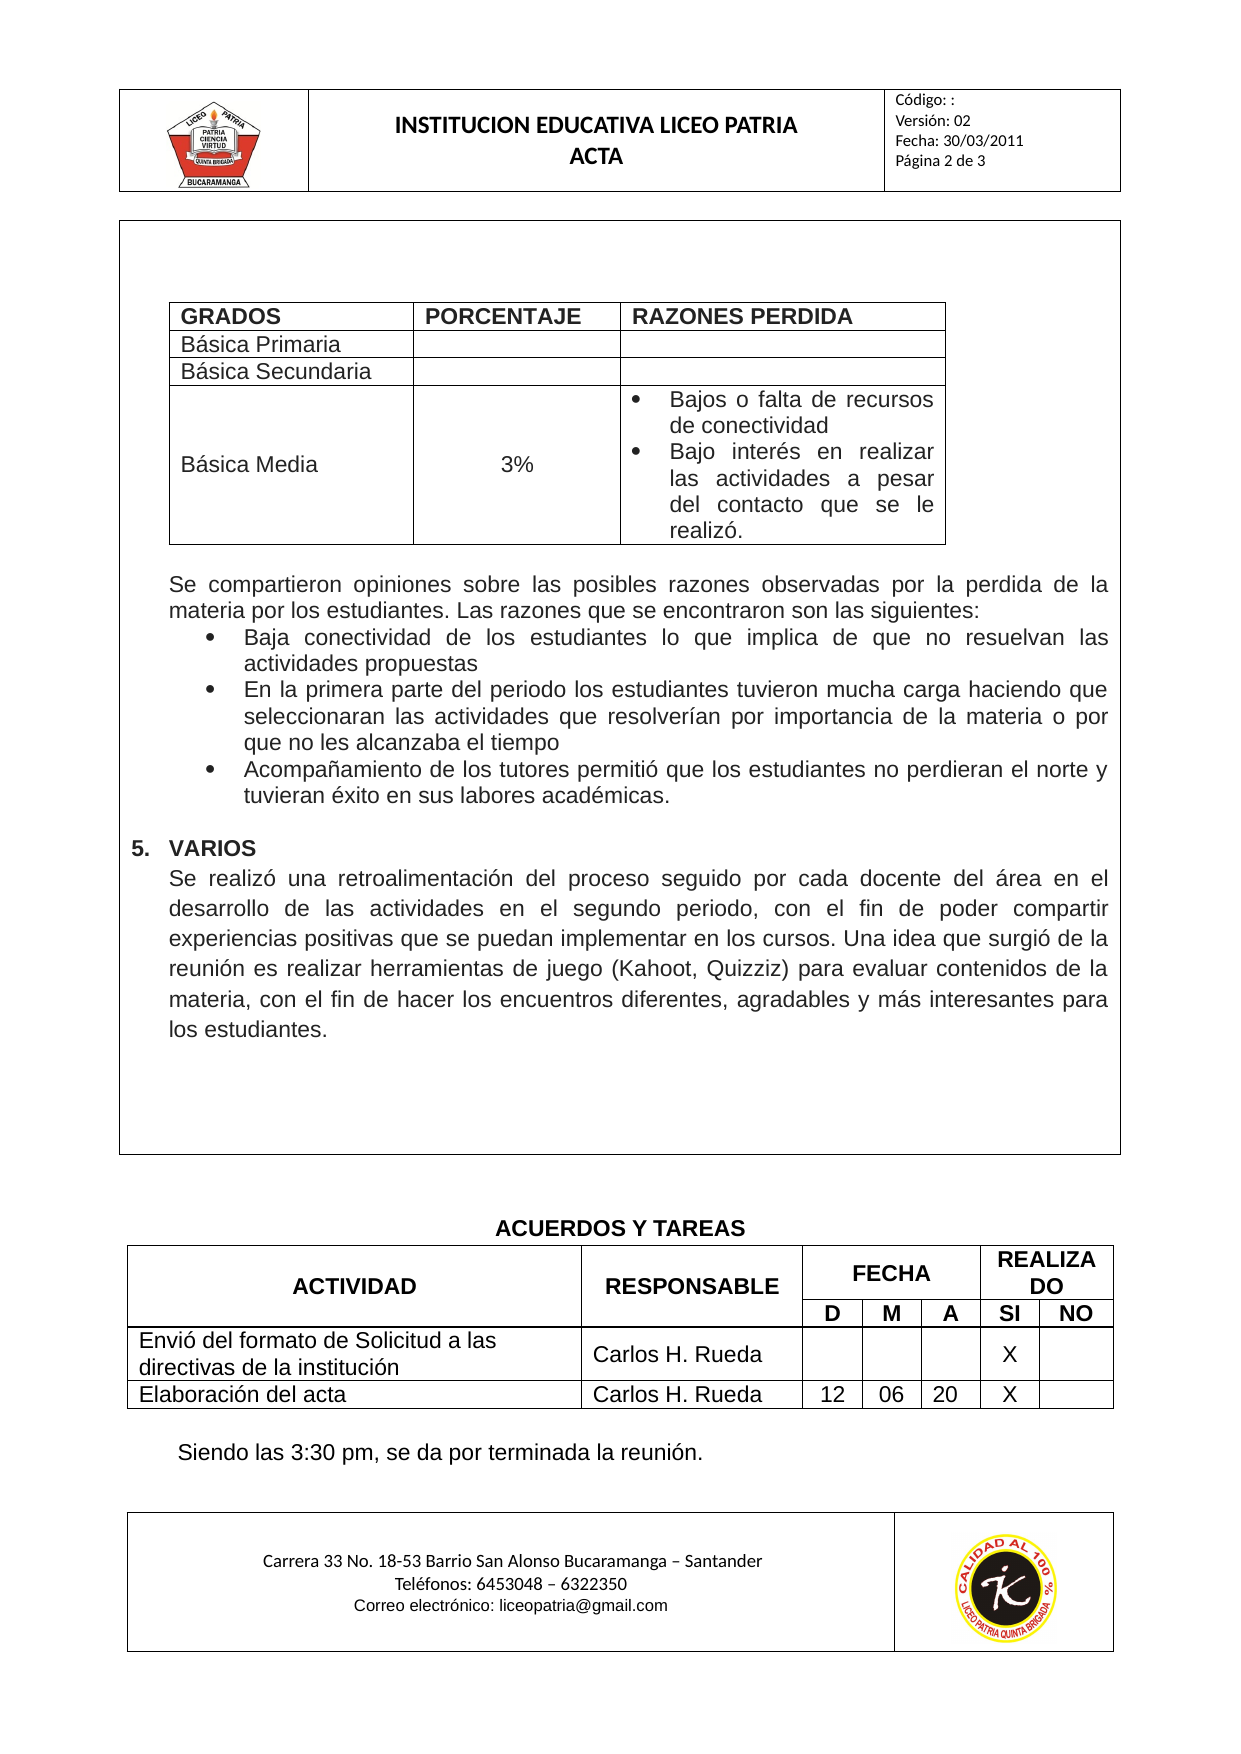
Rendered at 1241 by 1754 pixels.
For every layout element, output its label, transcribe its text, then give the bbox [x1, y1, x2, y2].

table_cell NO [1040, 1300, 1113, 1326]
text Siendo las 3:30 pm, se da por terminada la reunión. [177, 1439, 1063, 1465]
table_cell [803, 1328, 862, 1380]
table_header ACTIVIDAD [128, 1246, 581, 1326]
text ACUERDOS Y TAREAS [177, 1215, 1063, 1241]
table_cell 12 [803, 1381, 862, 1408]
table_cell Carlos H. Rueda [582, 1381, 802, 1408]
table_cell [1040, 1381, 1113, 1408]
table_header FECHA [803, 1246, 980, 1299]
table_cell [1040, 1328, 1113, 1380]
table_cell Elaboración del acta [128, 1381, 581, 1408]
table_header RESPONSABLE [582, 1246, 802, 1326]
table_cell Envió del formato de Solicitud a las directivas de la institución [128, 1328, 581, 1380]
table_cell D [803, 1300, 862, 1326]
table_cell SI [981, 1300, 1039, 1326]
table_cell 06 [863, 1381, 921, 1408]
table_cell M [863, 1300, 921, 1326]
table_cell Carlos H. Rueda [582, 1328, 802, 1380]
table_cell [863, 1328, 921, 1380]
table_cell [922, 1328, 980, 1380]
table_cell X [981, 1328, 1039, 1380]
table_cell X [981, 1381, 1039, 1408]
table_cell A [922, 1300, 980, 1326]
table_header REALIZADO [981, 1246, 1113, 1299]
table_cell 20 [922, 1381, 980, 1408]
picture [166, 101, 262, 189]
picture [951, 1532, 1058, 1644]
